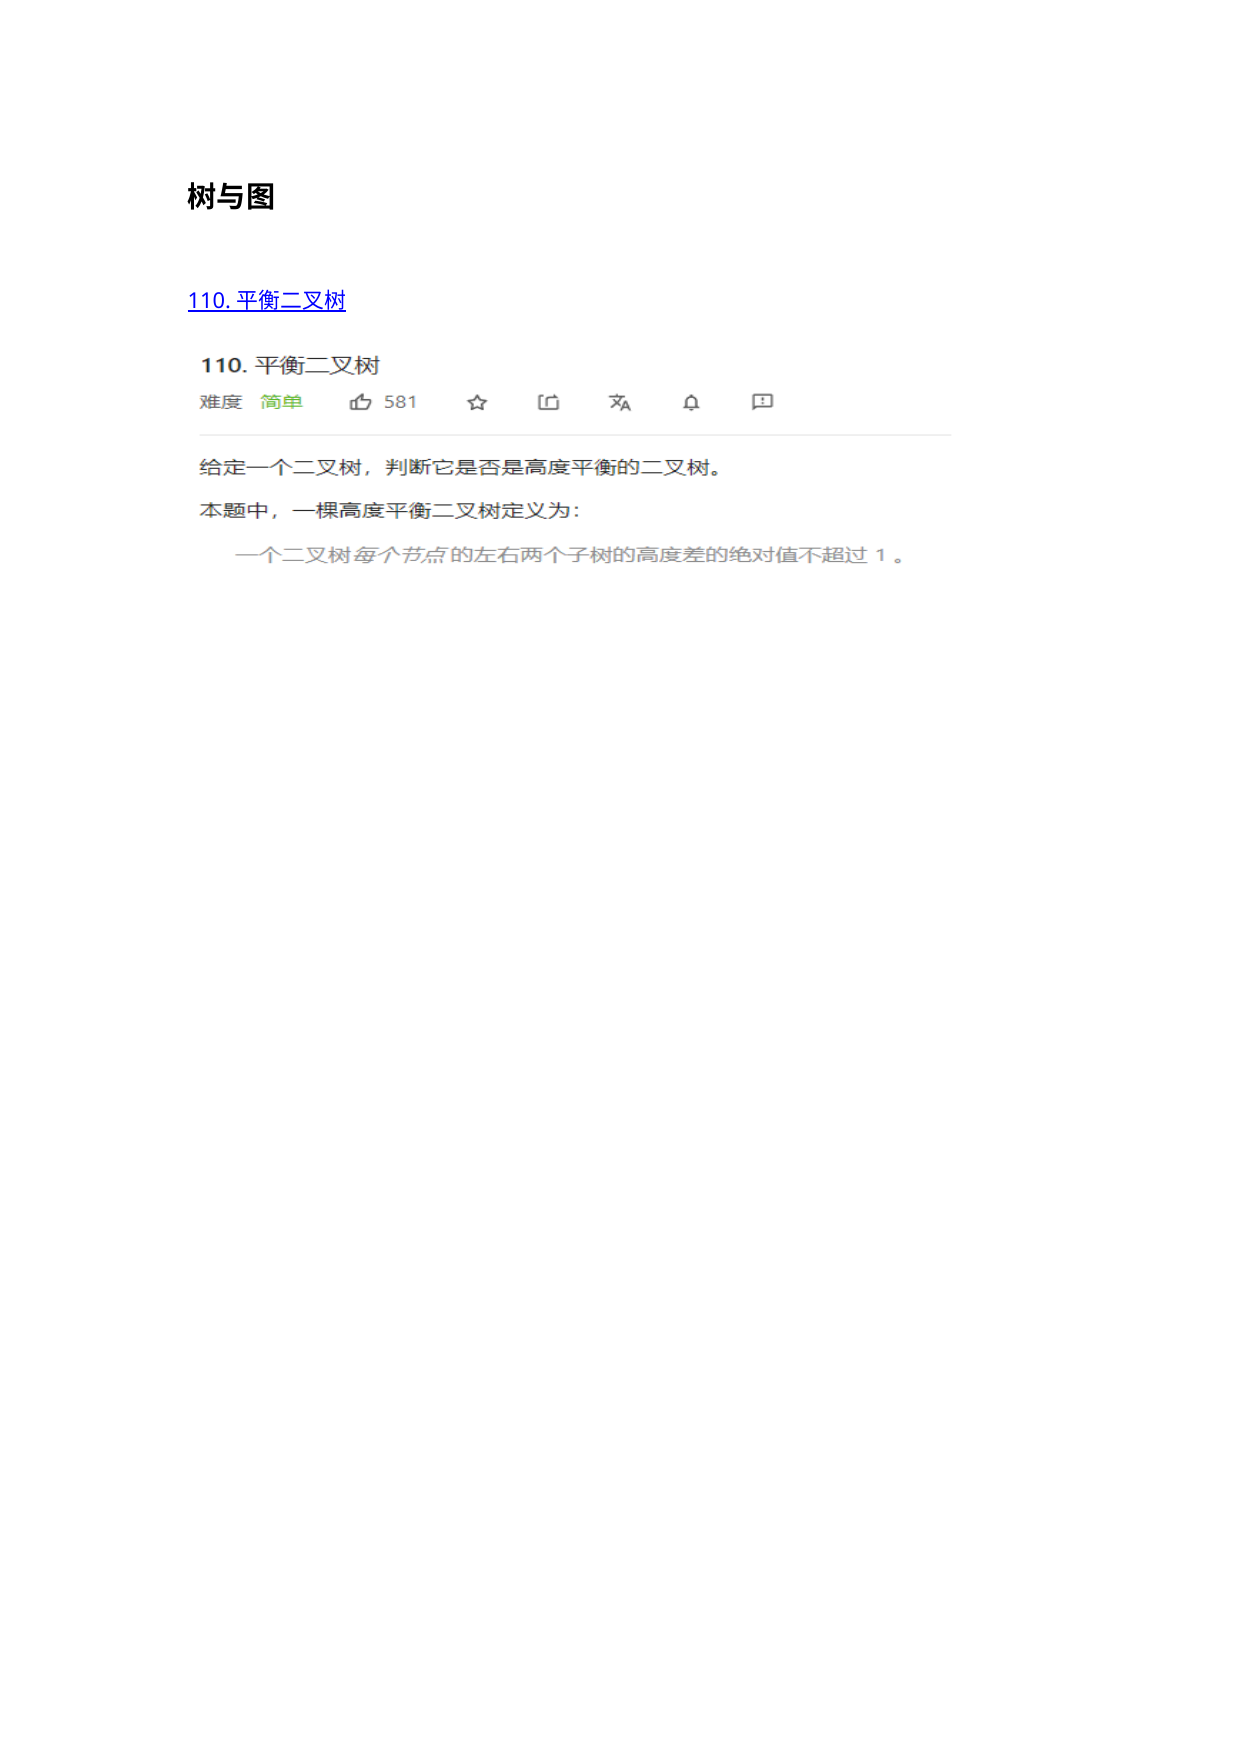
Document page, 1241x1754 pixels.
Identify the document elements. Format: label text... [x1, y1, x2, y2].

subtitle 110. 平衡二叉树 [187, 283, 1053, 315]
picture [187, 348, 952, 571]
subtitle 树与图 [187, 162, 1053, 227]
